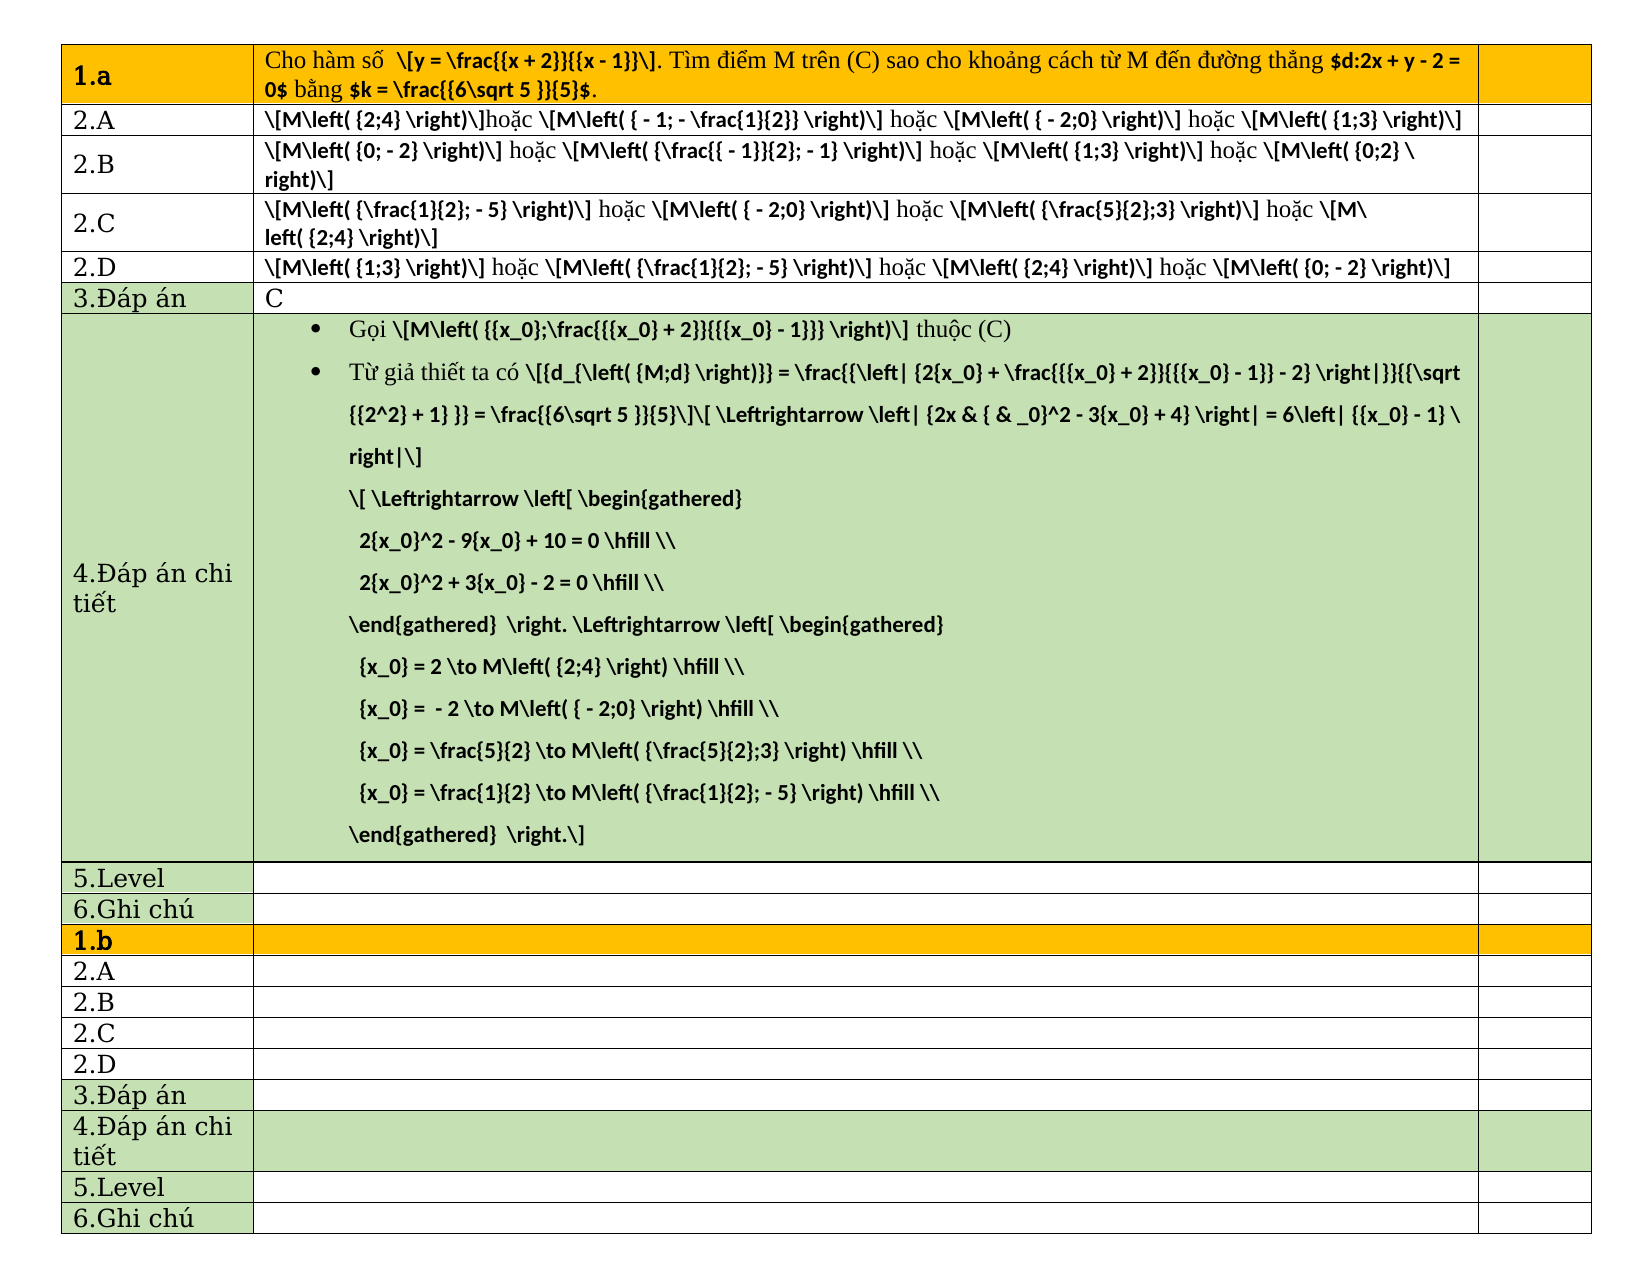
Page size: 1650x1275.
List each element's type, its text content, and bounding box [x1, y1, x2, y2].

table_cell [1479, 1111, 1591, 1171]
table_cell 2.B [62, 987, 253, 1017]
table_cell [1479, 894, 1591, 923]
table_cell [254, 1080, 1478, 1110]
table_cell [1479, 252, 1591, 282]
table_cell [254, 956, 1478, 986]
table_cell 5.Level [62, 863, 253, 892]
table_cell [254, 987, 1478, 1017]
table_cell 3.Đáp án [62, 283, 253, 313]
table_cell \[M\left( {\frac{1}{2}; - 5} \right)\] hoặc \[M\left( { - 2;0} \right)\] hoặc \[M\left( {\frac{5}{2};3} \right)\] hoặc \[M\left( {2;4} \right)\] [254, 194, 1478, 251]
table_cell [1479, 987, 1591, 1017]
table_cell [1479, 136, 1591, 193]
table_cell [254, 1172, 1478, 1202]
table_cell [1479, 314, 1591, 861]
table_cell [254, 863, 1478, 892]
table_cell [254, 1203, 1478, 1233]
table_cell 6.Ghi chú [62, 894, 253, 923]
table_cell C [254, 283, 1478, 313]
table_cell 2.D [62, 252, 253, 282]
table_cell [1479, 925, 1591, 954]
table_cell \[M\left( {0; - 2} \right)\] hoặc \[M\left( {\frac{{ - 1}}{2}; - 1} \right)\] hoặc \[M\left( {1;3} \right)\] hoặc \[M\left( {0;2} \right)\] [254, 136, 1478, 193]
table_cell 1.b [62, 925, 253, 954]
table_cell 6.Ghi chú [62, 1203, 253, 1233]
table_cell 2.A [62, 105, 253, 134]
table_cell 4.Đáp án chi tiết [62, 314, 253, 861]
table_cell \[M\left( {2;4} \right)\]hoặc \[M\left( { - 1; - \frac{1}{2}} \right)\] hoặc \[M\left( { - 2;0} \right)\] hoặc \[M\left( {1;3} \right)\] [254, 105, 1478, 134]
table_cell 4.Đáp án chi tiết [62, 1111, 253, 1171]
table_cell [1479, 1203, 1591, 1233]
table_header Cho hàm số \[y = \frac{{x + 2}}{{x - 1}}\]. Tìm điểm M trên (C) sao cho khoảng cách từ M đến đường thẳng $d:2x + y - 2 = 0$ bằng $k = \frac{{6\sqrt 5 }}{5}$. [254, 45, 1478, 103]
table_cell 2.D [62, 1049, 253, 1079]
table_cell [254, 925, 1478, 954]
table_cell [1479, 283, 1591, 313]
table_cell 2.B [62, 136, 253, 193]
table_cell 5.Level [62, 1172, 253, 1202]
table_cell 3.Đáp án [62, 1080, 253, 1110]
table_cell [254, 1049, 1478, 1079]
table_cell [1479, 1172, 1591, 1202]
table_cell [1479, 956, 1591, 986]
table_cell [1479, 105, 1591, 134]
table_cell [1479, 1049, 1591, 1079]
table_cell [1479, 1080, 1591, 1110]
table_header 1.a [62, 45, 253, 103]
table_header [1479, 45, 1591, 103]
table_cell [254, 1018, 1478, 1048]
table_cell [1479, 194, 1591, 251]
table_cell 2.C [62, 1018, 253, 1048]
table_cell [1479, 863, 1591, 892]
table_cell 2.C [62, 194, 253, 251]
table_cell 2.A [62, 956, 253, 986]
table_cell [1479, 1018, 1591, 1048]
table_cell [254, 1111, 1478, 1171]
table_cell [254, 894, 1478, 923]
table_cell Gọi \[M\left( {{x_0};\frac{{{x_0} + 2}}{{{x_0} - 1}}} \right)\] thuộc (C) Từ giả thiết ta có \[{d_{\left( {M;d} \right)}} = \frac{{\left| {2{x_0} + \frac{{{x_0} + 2}}{{{x_0} - 1}} - 2} \right|}}{{\sqrt {{2^2} + 1} }} = \frac{{6\sqrt 5 }}{5}\]\[ \Leftrightarrow \left| {2x & { & _0}^2 - 3{x_0} + 4} \right| = 6\left| {{x_0} - 1} \right|\] \[ \Leftrightarrow \left[ \begin{gathered} 2{x_0}^2 - 9{x_0} + 10 = 0 \hfill \\ 2{x_0}^2 + 3{x_0} - 2 = 0 \hfill \\ \end{gathered} \right. \Leftrightarrow \left[ \begin{gathered} {x_0} = 2 \to M\left( {2;4} \right) \hfill \\ {x_0} = - 2 \to M\left( { - 2;0} \right) \hfill \\ {x_0} = \frac{5}{2} \to M\left( {\frac{5}{2};3} \right) \hfill \\ {x_0} = \frac{1}{2} \to M\left( {\frac{1}{2}; - 5} \right) \hfill \\ \end{gathered} \right.\] [254, 314, 1478, 861]
table_cell \[M\left( {1;3} \right)\] hoặc \[M\left( {\frac{1}{2}; - 5} \right)\] hoặc \[M\left( {2;4} \right)\] hoặc \[M\left( {0; - 2} \right)\] [254, 252, 1478, 282]
